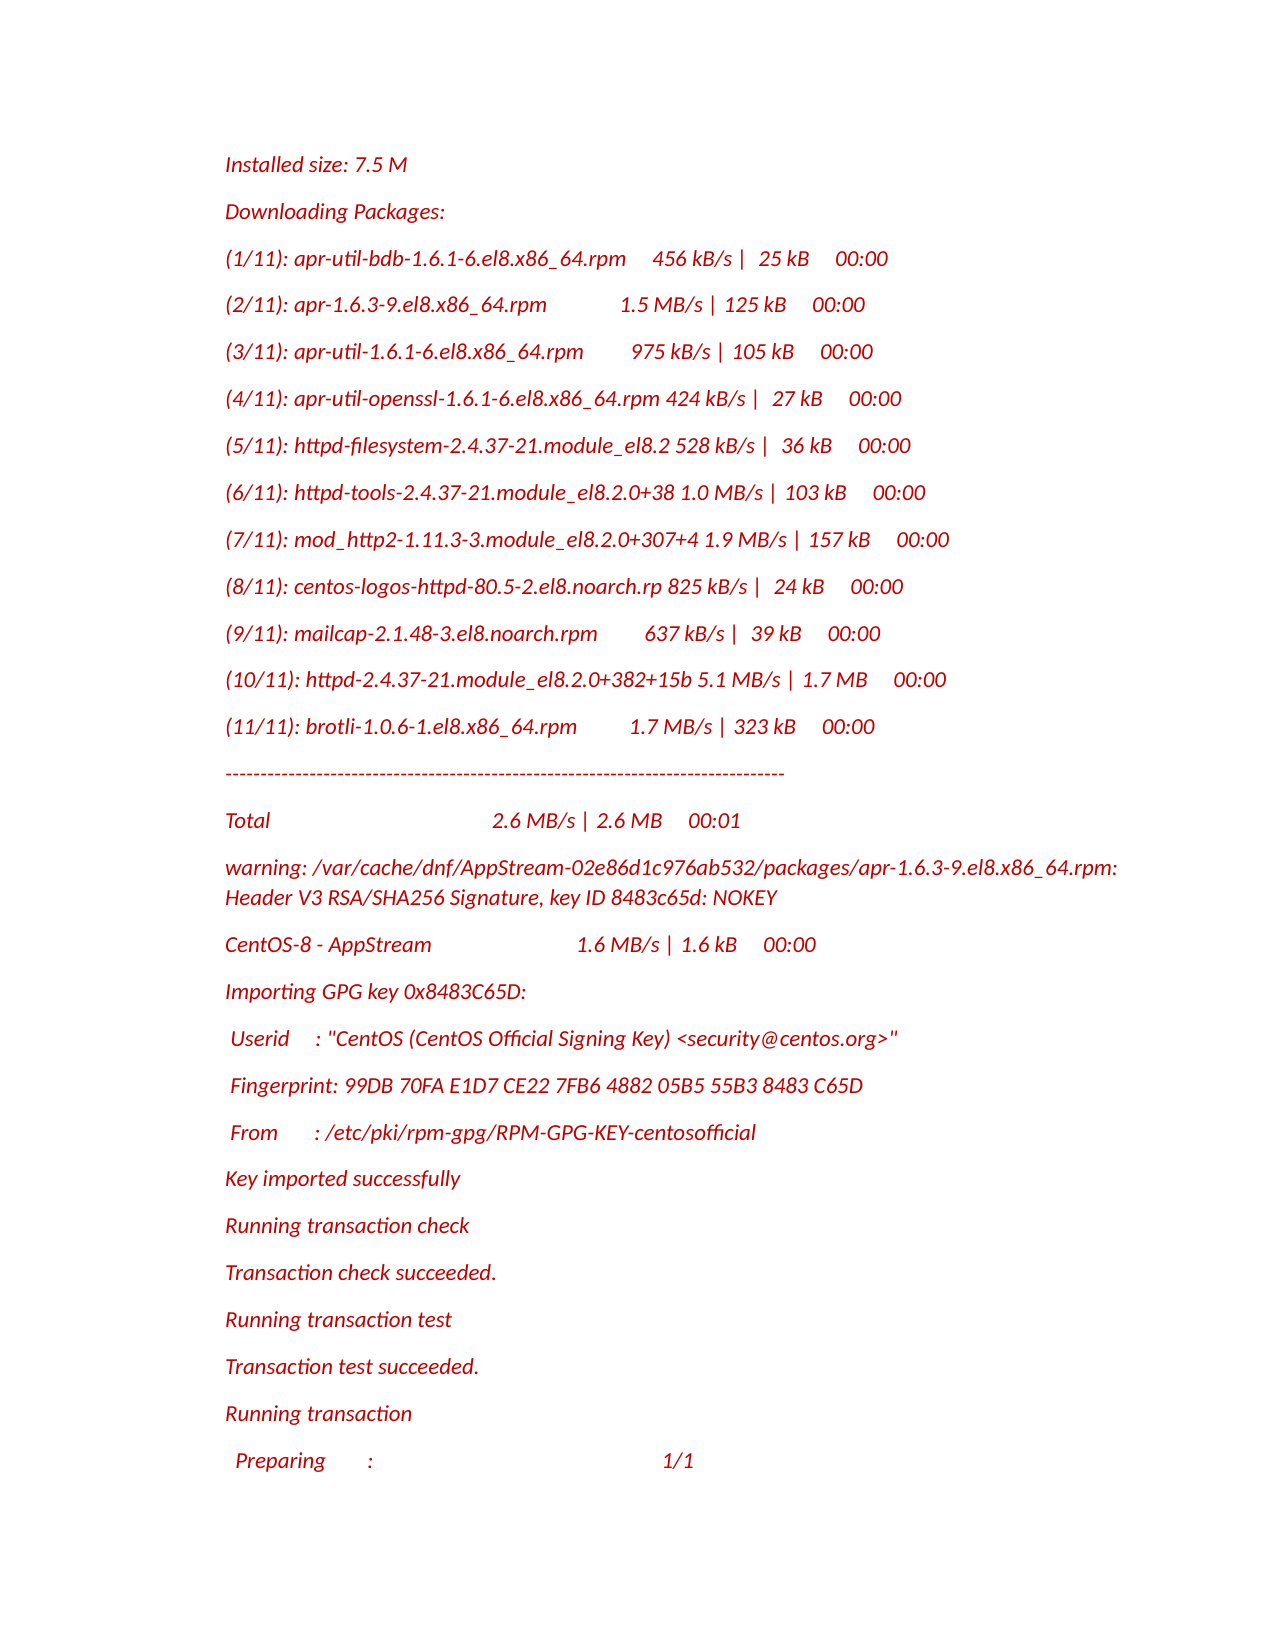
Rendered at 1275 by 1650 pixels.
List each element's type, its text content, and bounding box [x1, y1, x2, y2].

text Total 2.6 MB/s | 2.6 MB 00:01 [225, 806, 1125, 834]
text Fingerprint: 99DB 70FA E1D7 CE22 7FB6 4882 05B5 55B3 8483 C65D [225, 1071, 1125, 1099]
text (1/11): apr-util-bdb-1.6.1-6.el8.x86_64.rpm 456 kB/s | 25 kB 00:00 [225, 244, 1125, 272]
text (5/11): httpd-filesystem-2.4.37-21.module_el8.2 528 kB/s | 36 kB 00:00 [225, 431, 1125, 459]
text Preparing : 1/1 [225, 1446, 1125, 1474]
text (2/11): apr-1.6.3-9.el8.x86_64.rpm 1.5 MB/s | 125 kB 00:00 [225, 291, 1125, 319]
text (7/11): mod_http2-1.11.3-3.module_el8.2.0+307+4 1.9 MB/s | 157 kB 00:00 [225, 525, 1125, 553]
text Transaction check succeeded. [225, 1258, 1125, 1286]
text Transaction test succeeded. [225, 1352, 1125, 1380]
text warning: /var/cache/dnf/AppStream-02e86d1c976ab532/packages/apr-1.6.3-9.el8.x86_64.rpm: Header V3 RSA/SHA256 Signature, key ID 8483c65d: NOKEY [225, 853, 1125, 911]
text (4/11): apr-util-openssl-1.6.1-6.el8.x86_64.rpm 424 kB/s | 27 kB 00:00 [225, 384, 1125, 412]
text Downloading Packages: [225, 197, 1125, 225]
text Running transaction [225, 1399, 1125, 1427]
text Userid : "CentOS (CentOS Official Signing Key) <security@centos.org>" [225, 1024, 1125, 1052]
text (9/11): mailcap-2.1.48-3.el8.noarch.rpm 637 kB/s | 39 kB 00:00 [225, 619, 1125, 647]
text Running transaction test [225, 1305, 1125, 1333]
text From : /etc/pki/rpm-gpg/RPM-GPG-KEY-centosofficial [225, 1118, 1125, 1146]
text Installed size: 7.5 M [225, 150, 1125, 178]
text (3/11): apr-util-1.6.1-6.el8.x86_64.rpm 975 kB/s | 105 kB 00:00 [225, 337, 1125, 366]
text (10/11): httpd-2.4.37-21.module_el8.2.0+382+15b 5.1 MB/s | 1.7 MB 00:00 [225, 666, 1125, 694]
text (11/11): brotli-1.0.6-1.el8.x86_64.rpm 1.7 MB/s | 323 kB 00:00 [225, 712, 1125, 741]
text (6/11): httpd-tools-2.4.37-21.module_el8.2.0+38 1.0 MB/s | 103 kB 00:00 [225, 478, 1125, 506]
text Running transaction check [225, 1211, 1125, 1239]
text CentOS-8 - AppStream 1.6 MB/s | 1.6 kB 00:00 [225, 930, 1125, 958]
text -------------------------------------------------------------------------------- [225, 759, 1125, 787]
text (8/11): centos-logos-httpd-80.5-2.el8.noarch.rp 825 kB/s | 24 kB 00:00 [225, 572, 1125, 600]
text Key imported successfully [225, 1164, 1125, 1193]
text Importing GPG key 0x8483C65D: [225, 977, 1125, 1005]
